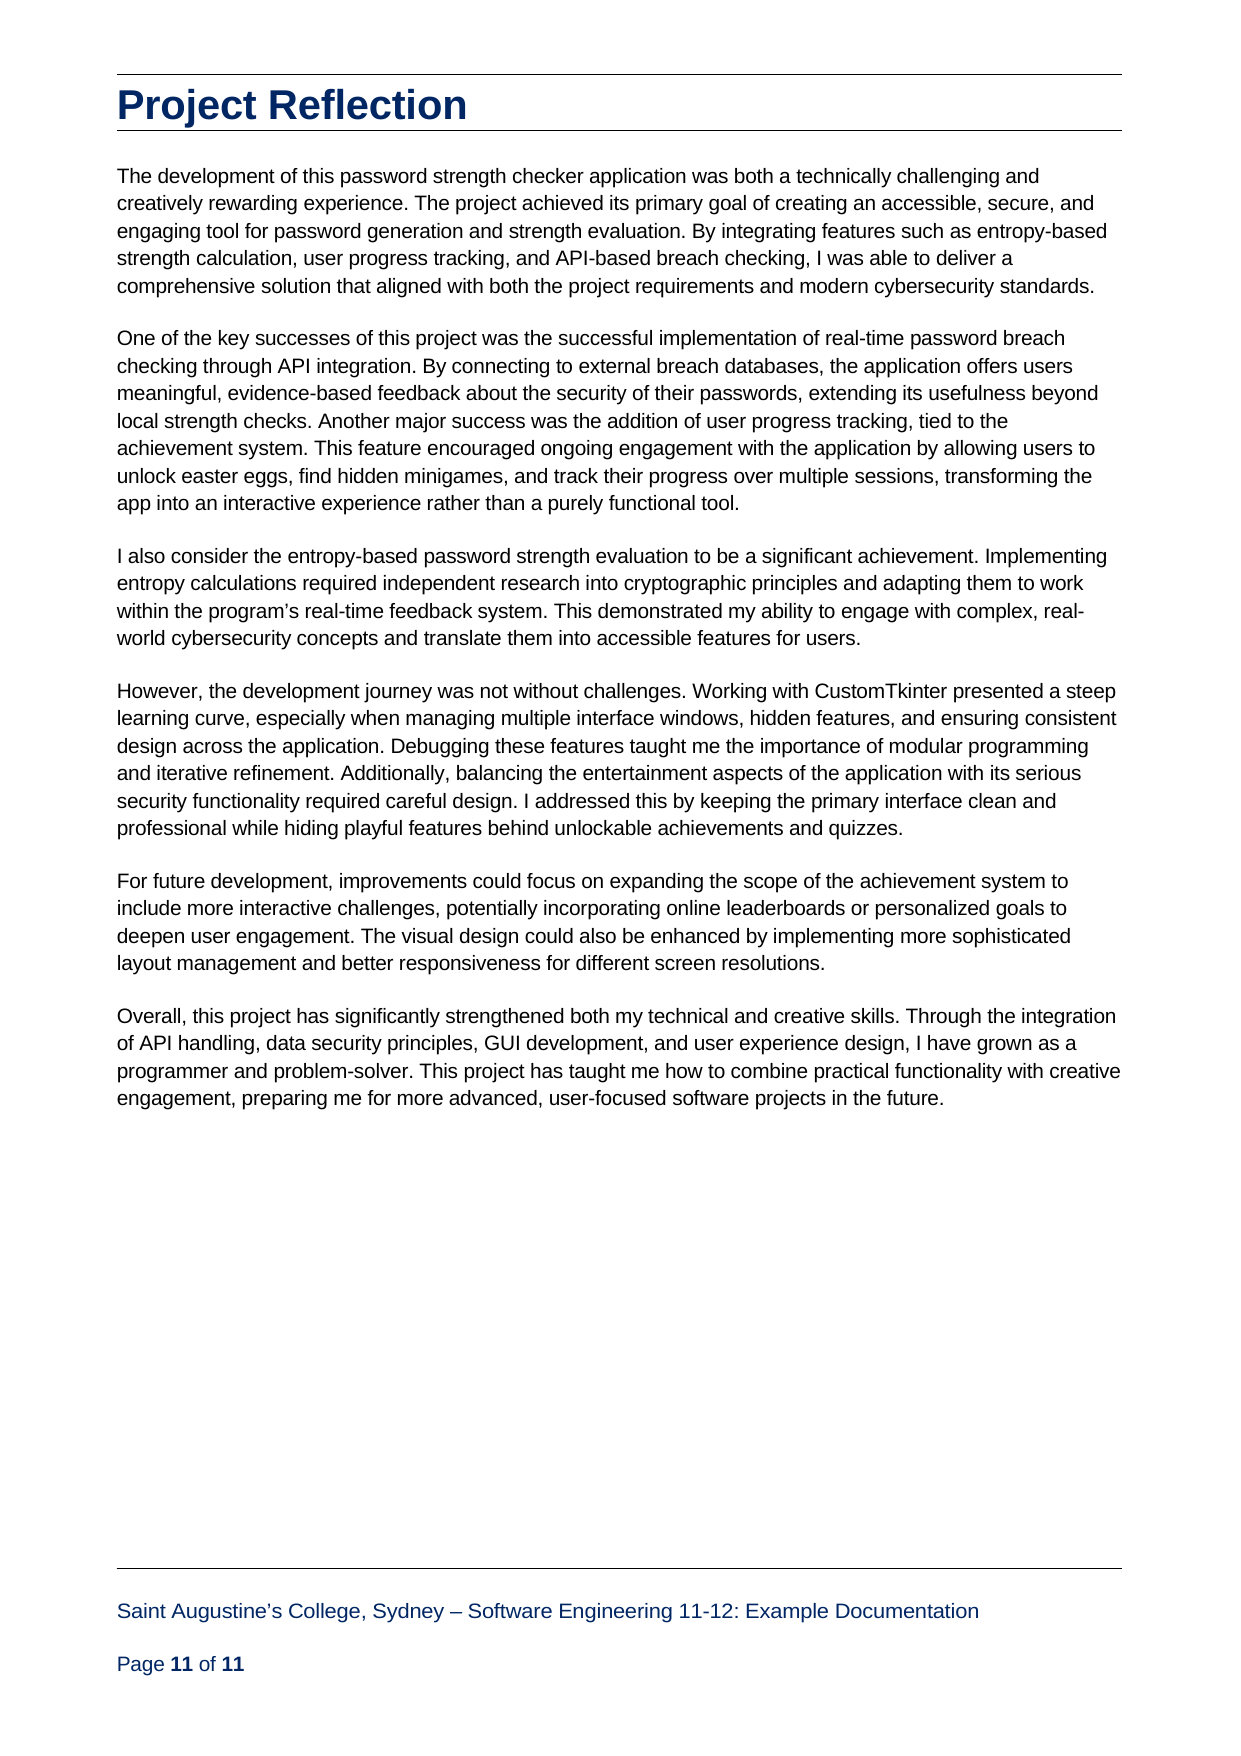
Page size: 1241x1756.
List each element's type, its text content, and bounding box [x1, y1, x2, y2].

subtitle Project Reflection [117, 80, 1122, 130]
text Overall, this project has significantly strengthened both my technical and creative skills. Through the integration of API handling, data security principles, GUI development, and user experience design, I have grown as a programmer and problem-solver. This project has taught me how to combine practical functionality with creative engagement, preparing me for more advanced, user-focused software projects in the future. [117, 1003, 1122, 1110]
text For future development, improvements could focus on expanding the scope of the achievement system to include more interactive challenges, potentially incorporating online leaderboards or personalized goals to deepen user engagement. The visual design could also be enhanced by implementing more sophisticated layout management and better responsiveness for different screen resolutions. [117, 868, 1122, 975]
text One of the key successes of this project was the successful implementation of real-time password breach checking through API integration. By connecting to external breach databases, the application offers users meaningful, evidence-based feedback about the security of their passwords, extending its usefulness beyond local strength checks. Another major success was the addition of user progress tracking, tied to the achievement system. This feature encouraged ongoing engagement with the application by allowing users to unlock easter eggs, find hidden minigames, and track their progress over multiple sessions, transforming the app into an interactive experience rather than a purely functional tool. [117, 326, 1122, 515]
text I also consider the entropy-based password strength evaluation to be a significant achievement. Implementing entropy calculations required independent research into cryptographic principles and adapting them to work within the program’s real-time feedback system. This demonstrated my ability to engage with complex, real-world cybersecurity concepts and translate them into accessible features for users. [117, 543, 1122, 650]
text The development of this password strength checker application was both a technically challenging and creatively rewarding experience. The project achieved its primary goal of creating an accessible, secure, and engaging tool for password generation and strength evaluation. By integrating features such as entropy-based strength calculation, user progress tracking, and API-based breach checking, I was able to deliver a comprehensive solution that aligned with both the project requirements and modern cybersecurity standards. [117, 163, 1122, 297]
text However, the development journey was not without challenges. Working with CustomTkinter presented a steep learning curve, especially when managing multiple interface windows, hidden features, and ensuring consistent design across the application. Debugging these features taught me the importance of modular programming and iterative refinement. Additionally, balancing the entertainment aspects of the application with its serious security functionality required careful design. I addressed this by keeping the primary interface clean and professional while hiding playful features behind unlockable achievements and quizzes. [117, 678, 1122, 840]
